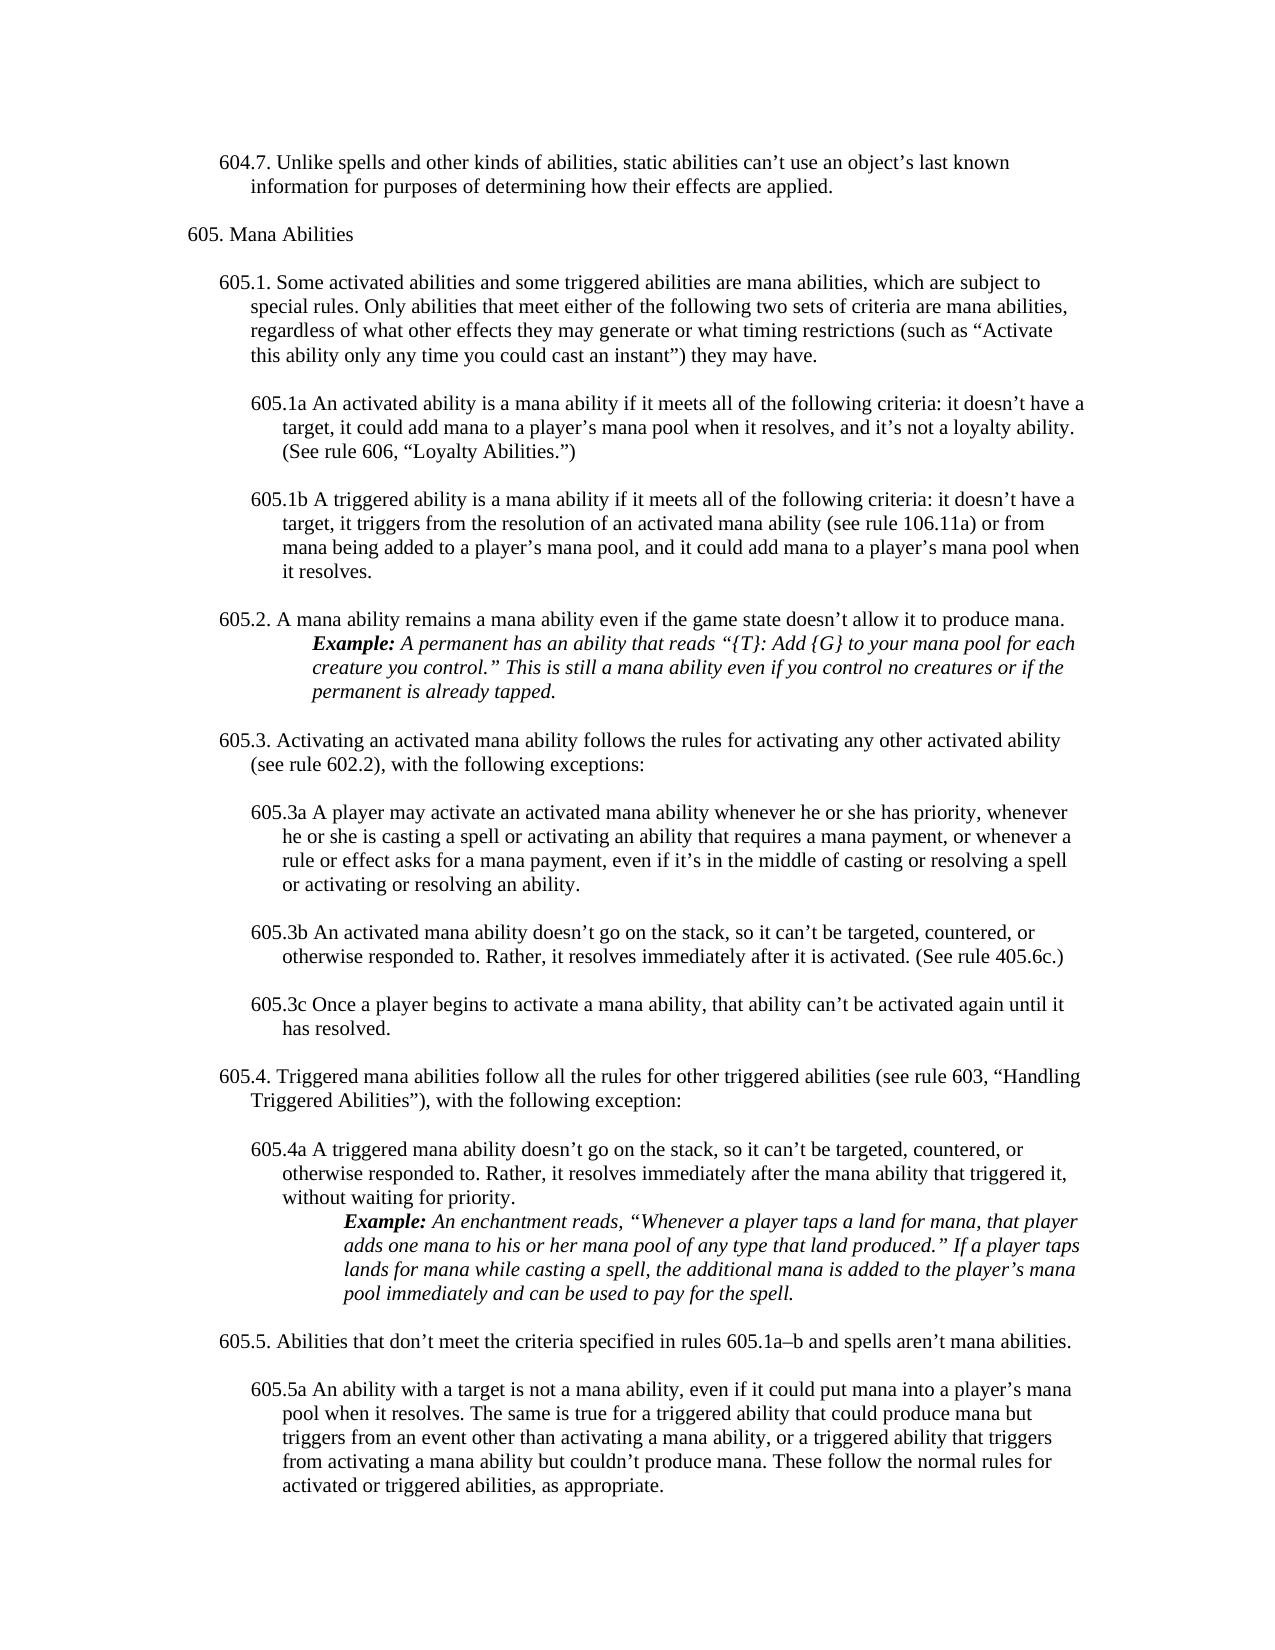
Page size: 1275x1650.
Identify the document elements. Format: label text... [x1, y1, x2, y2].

text 605.3a A player may activate an activated mana ability whenever he or she has priority, whenever he or she is casting a spell or activating an ability that requires a mana payment, or whenever a rule or effect asks for a mana payment, even if it’s in the middle of casting or resolving a spell or activating or resolving an ability. [251, 800, 1087, 896]
text Example: A permanent has an ability that reads “{T}: Add {G} to your mana pool for each creature you control.” This is still a mana ability even if you control no creatures or if the permanent is already tapped. [312, 631, 1087, 703]
text 604.7. Unlike spells and other kinds of abilities, static abilities can’t use an object’s last known information for purposes of determining how their effects are applied. [219, 150, 1087, 198]
text 605.4. Triggered mana abilities follow all the rules for other triggered abilities (see rule 603, “Handling Triggered Abilities”), with the following exception: [219, 1064, 1087, 1112]
text 605.1a An activated ability is a mana ability if it meets all of the following criteria: it doesn’t have a target, it could add mana to a player’s mana pool when it resolves, and it’s not a loyalty ability. (See rule 606, “Loyalty Abilities.”) [251, 391, 1087, 463]
text 605.3. Activating an activated mana ability follows the rules for activating any other activated ability (see rule 602.2), with the following exceptions: [219, 727, 1087, 776]
text 605.5. Abilities that don’t meet the criteria specified in rules 605.1a–b and spells aren’t mana abilities. [219, 1329, 1087, 1353]
text 605.5a An ability with a target is not a mana ability, even if it could put mana into a player’s mana pool when it resolves. The same is true for a triggered ability that could produce mana but triggers from an event other than activating a mana ability, or a triggered ability that triggers from activating a mana ability but couldn’t produce mana. These follow the normal rules for activated or triggered abilities, as appropriate. [251, 1377, 1087, 1497]
text 605.3b An activated mana ability doesn’t go on the stack, so it can’t be targeted, countered, or otherwise responded to. Rather, it resolves immediately after it is activated. (See rule 405.6c.) [251, 920, 1087, 968]
text 605.4a A triggered mana ability doesn’t go on the stack, so it can’t be targeted, countered, or otherwise responded to. Rather, it resolves immediately after the mana ability that triggered it, without waiting for priority. [251, 1137, 1087, 1209]
text 605.2. A mana ability remains a mana ability even if the game state doesn’t allow it to produce mana. [219, 607, 1087, 631]
text 605.1. Some activated abilities and some triggered abilities are mana abilities, which are subject to special rules. Only abilities that meet either of the following two sets of criteria are mana abilities, regardless of what other effects they may generate or what timing restrictions (such as “Activate this ability only any time you could cast an instant”) they may have. [219, 270, 1087, 367]
text 605. Mana Abilities [187, 222, 1087, 246]
text 605.3c Once a player begins to activate a mana ability, that ability can’t be activated again until it has resolved. [251, 992, 1087, 1040]
text Example: An enchantment reads, “Whenever a player taps a land for mana, that player adds one mana to his or her mana pool of any type that land produced.” If a player taps lands for mana while casting a spell, the additional mana is added to the player’s mana pool immediately and can be used to pay for the spell. [343, 1209, 1087, 1305]
text 605.1b A triggered ability is a mana ability if it meets all of the following criteria: it doesn’t have a target, it triggers from the resolution of an activated mana ability (see rule 106.11a) or from mana being added to a player’s mana pool, and it could add mana to a player’s mana pool when it resolves. [251, 487, 1087, 583]
